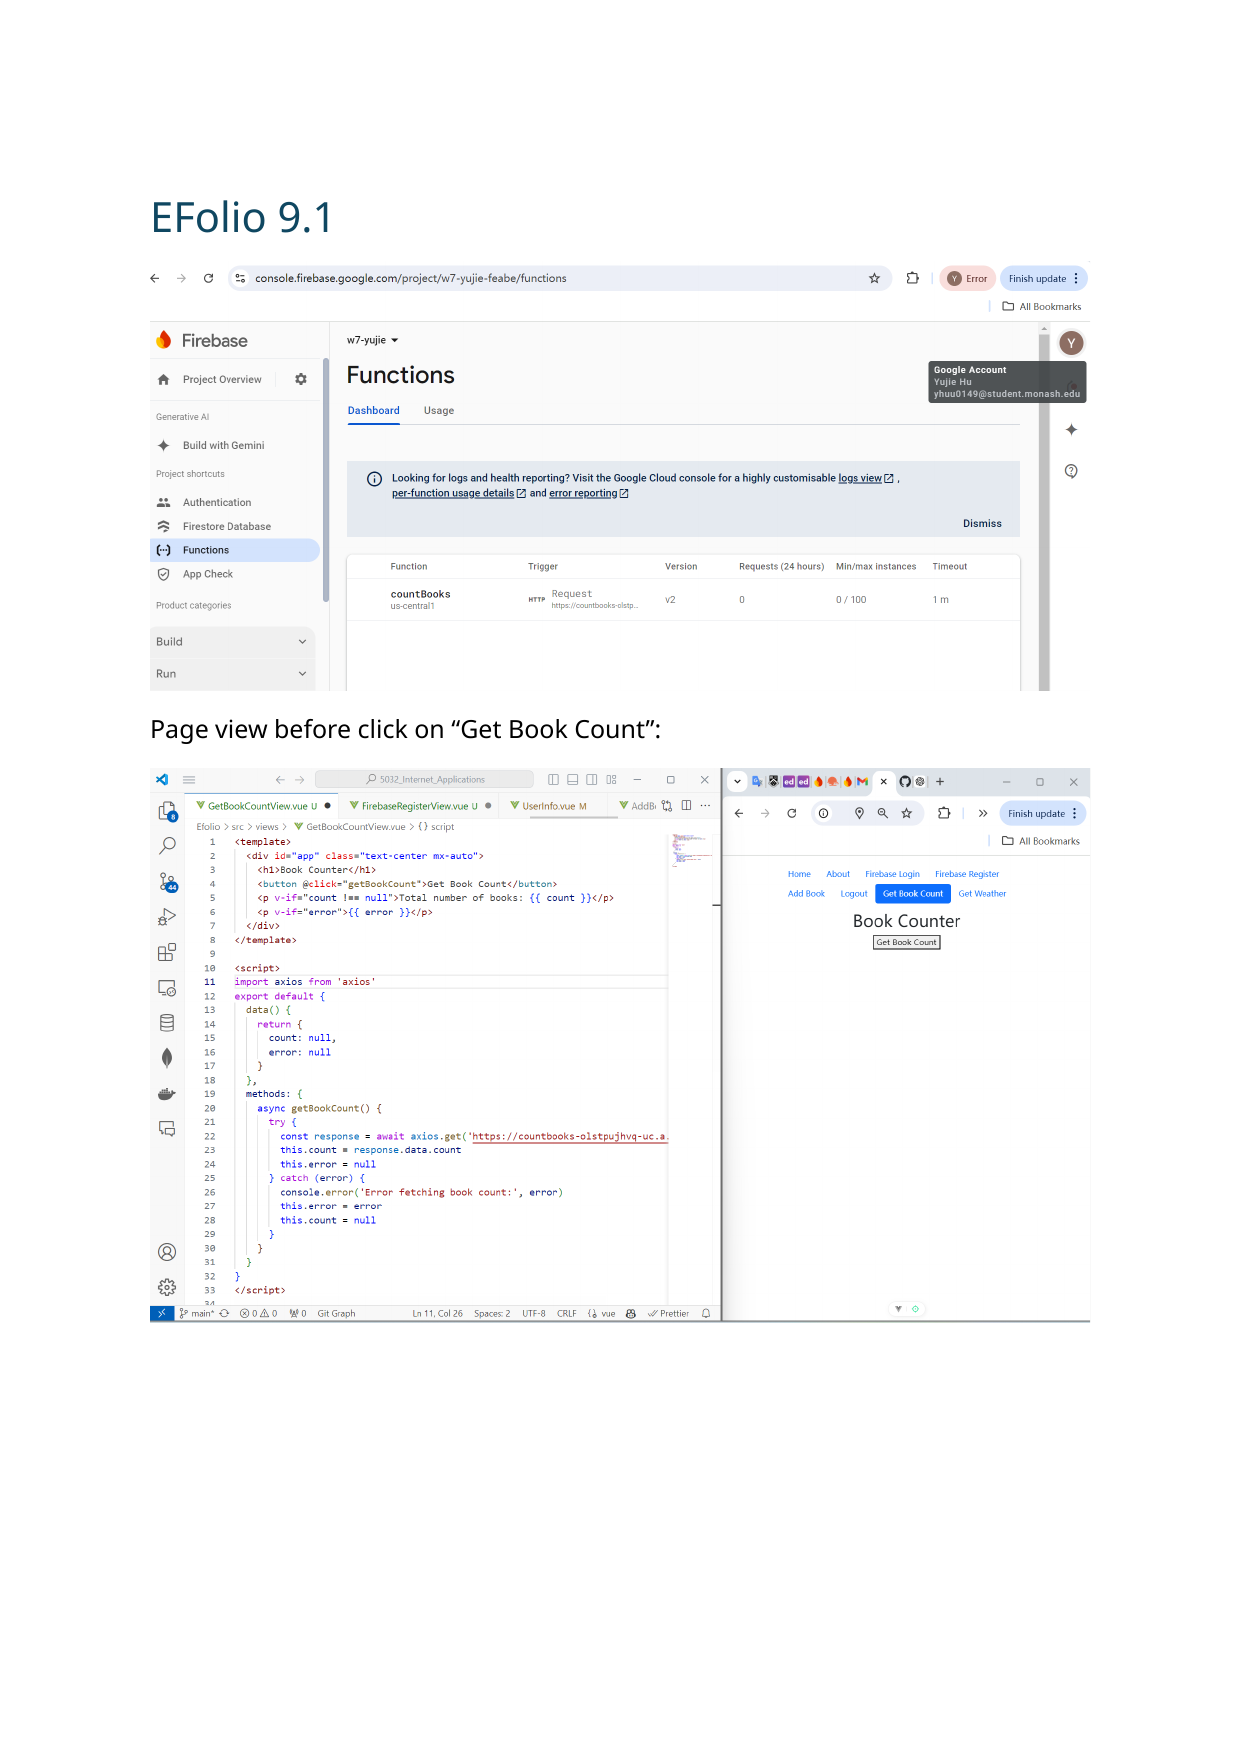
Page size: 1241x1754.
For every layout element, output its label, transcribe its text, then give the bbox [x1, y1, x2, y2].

text Page view before click on “Get Book Count”: [150, 712, 1090, 746]
subtitle EFolio 9.1 [150, 187, 1090, 244]
picture [150, 261, 1091, 691]
picture [150, 768, 1091, 1323]
